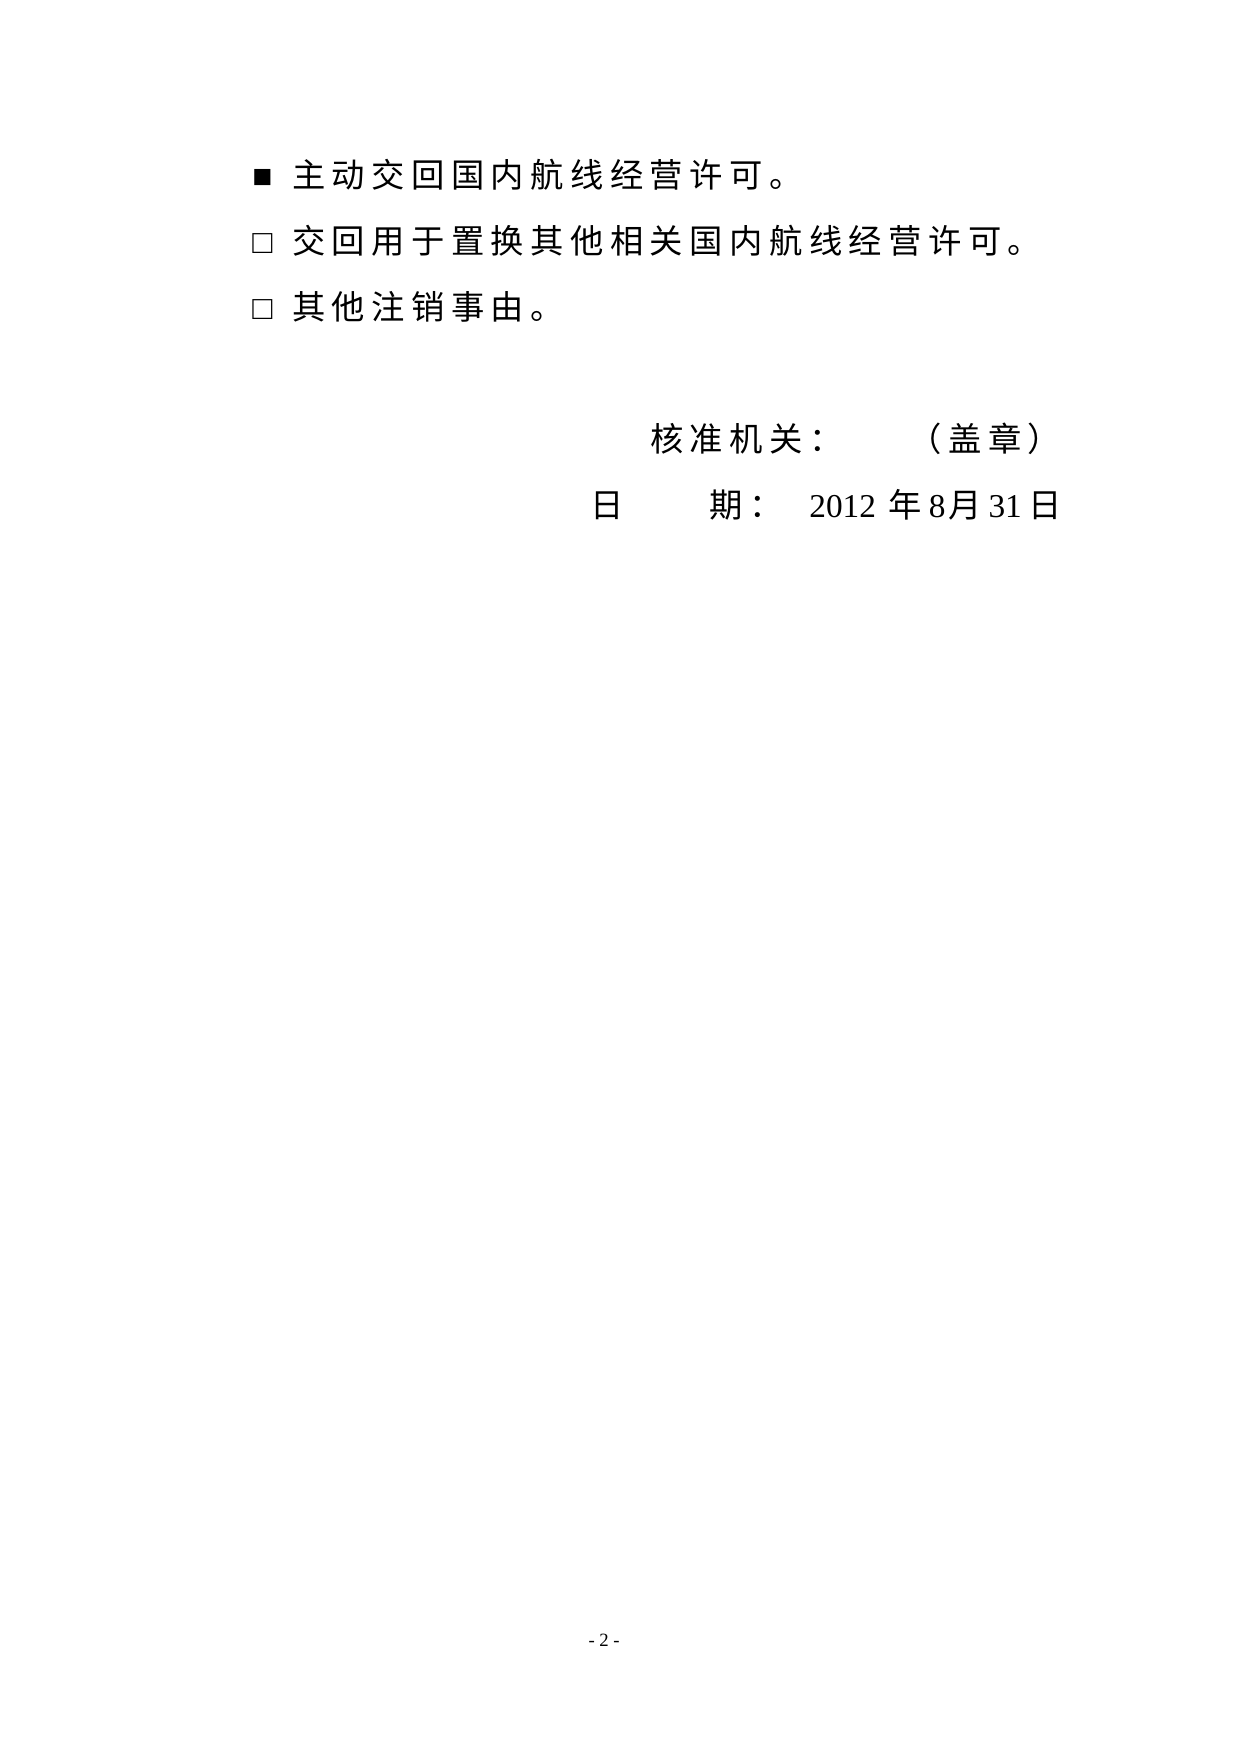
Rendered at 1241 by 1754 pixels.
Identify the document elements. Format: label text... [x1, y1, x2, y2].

text □交回用于置换其他相关国内航线经营许可。 [172, 206, 1068, 272]
text 日 期： 2012年8月31日 [172, 470, 1068, 536]
text 核准机关： （盖章） [172, 404, 1068, 470]
text □其他注销事由。 [172, 272, 1068, 338]
text ■主动交回国内航线经营许可。 [172, 139, 1068, 206]
